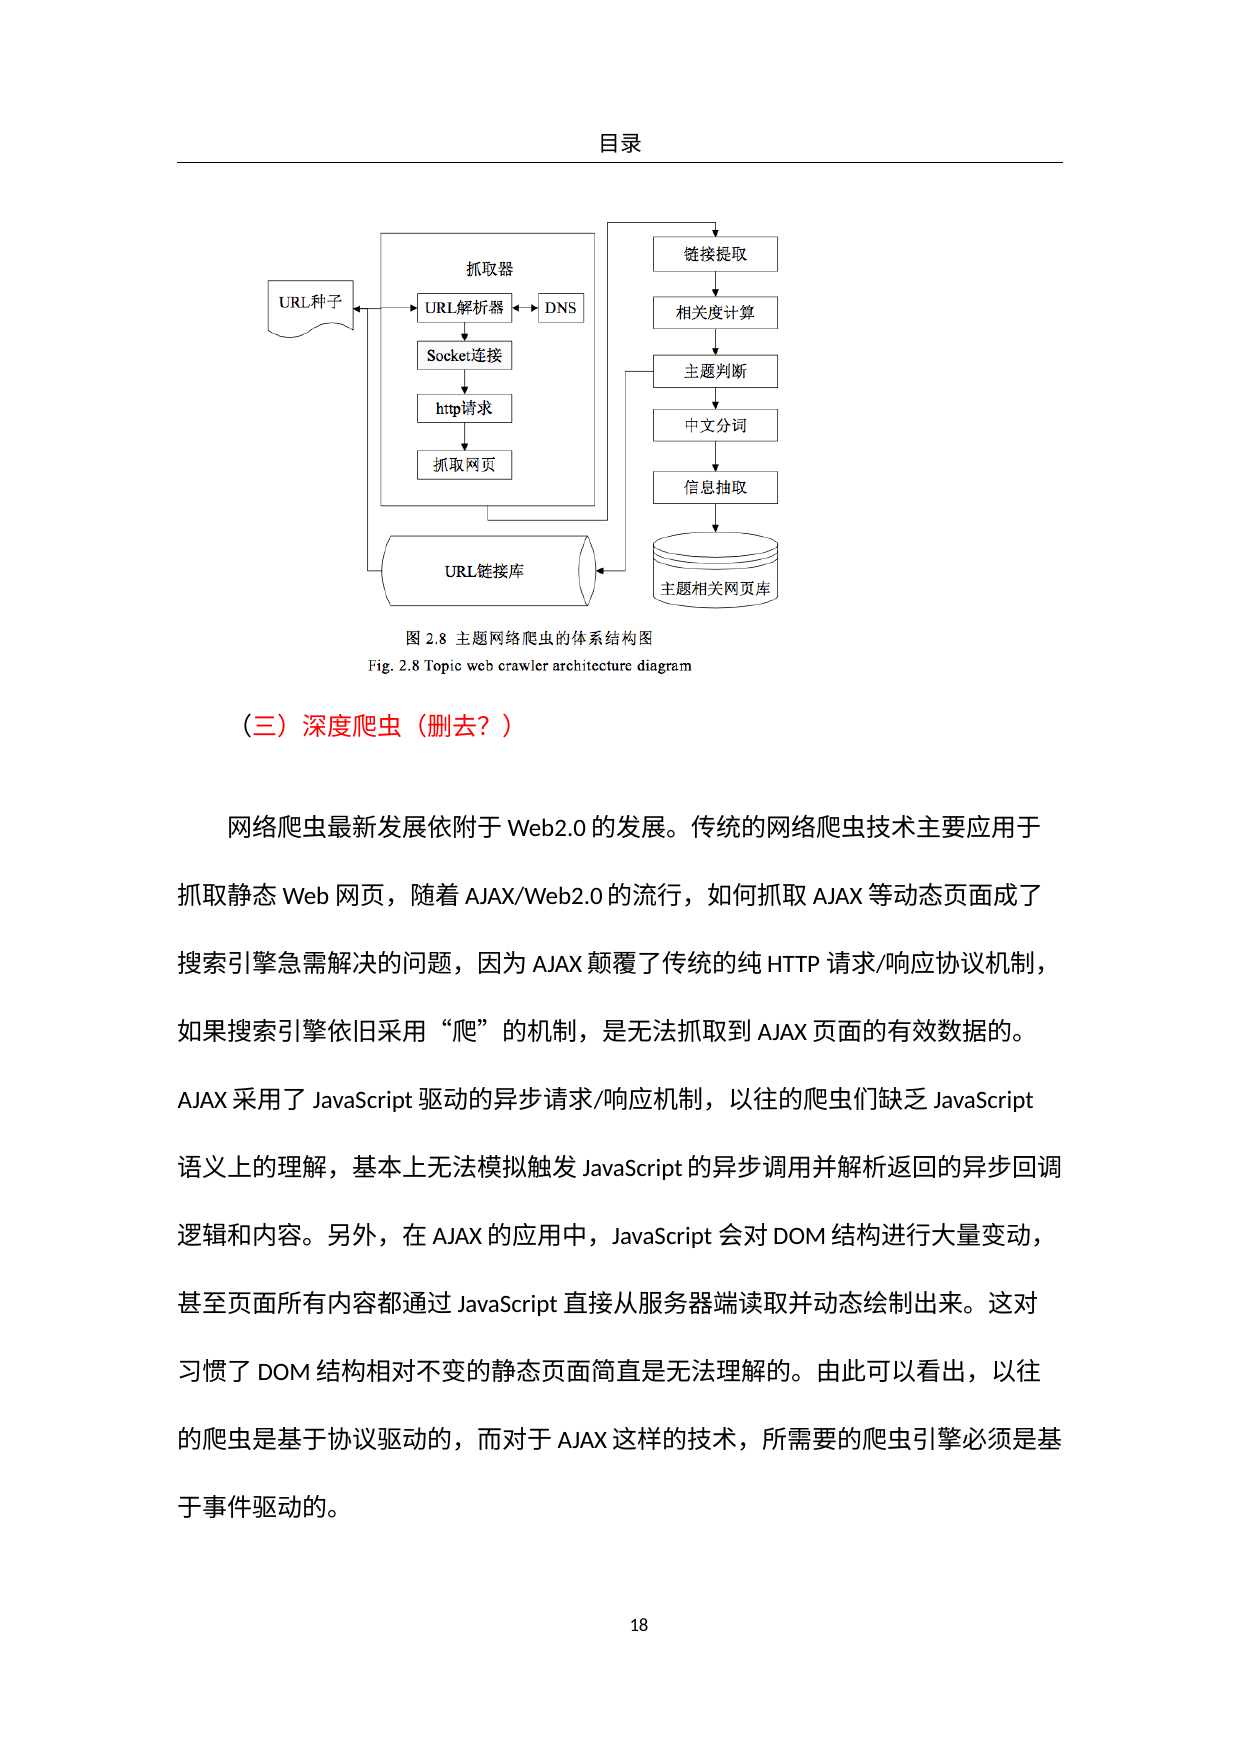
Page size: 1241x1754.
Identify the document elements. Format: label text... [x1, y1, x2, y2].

picture [227, 190, 840, 681]
text （三）深度爬虫（删去？） [177, 690, 1063, 758]
text 网络爬虫最新发展依附于Web2.0的发展。传统的网络爬虫技术主要应用于抓取静态Web 网页，随着AJAX/Web2.0的流行，如何抓取AJAX 等动态页面成了搜索引擎急需解决的问题，因为AJAX颠覆了传统的纯HTTP 请求/响应协议机制，如果搜索引擎依旧采用“爬”的机制，是无法抓取到AJAX 页面的有效数据的。AJAX 采用了JavaScript 驱动的异步请求/响应机制，以往的爬虫们缺乏JavaScript语义上的理解，基本上无法模拟触发JavaScript的异步调用并解析返回的异步回调逻辑和内容。另外，在AJAX的应用中，JavaScript 会对DOM结构进行大量变动，甚至页面所有内容都通过JavaScript 直接从服务器端读取并动态绘制出来。这对习惯了DOM 结构相对不变的静态页面简直是无法理解的。由此可以看出，以往的爬虫是基于协议驱动的，而对于AJAX 这样的技术，所需要的爬虫引擎必须是基于事件驱动的。 [177, 792, 1063, 1539]
